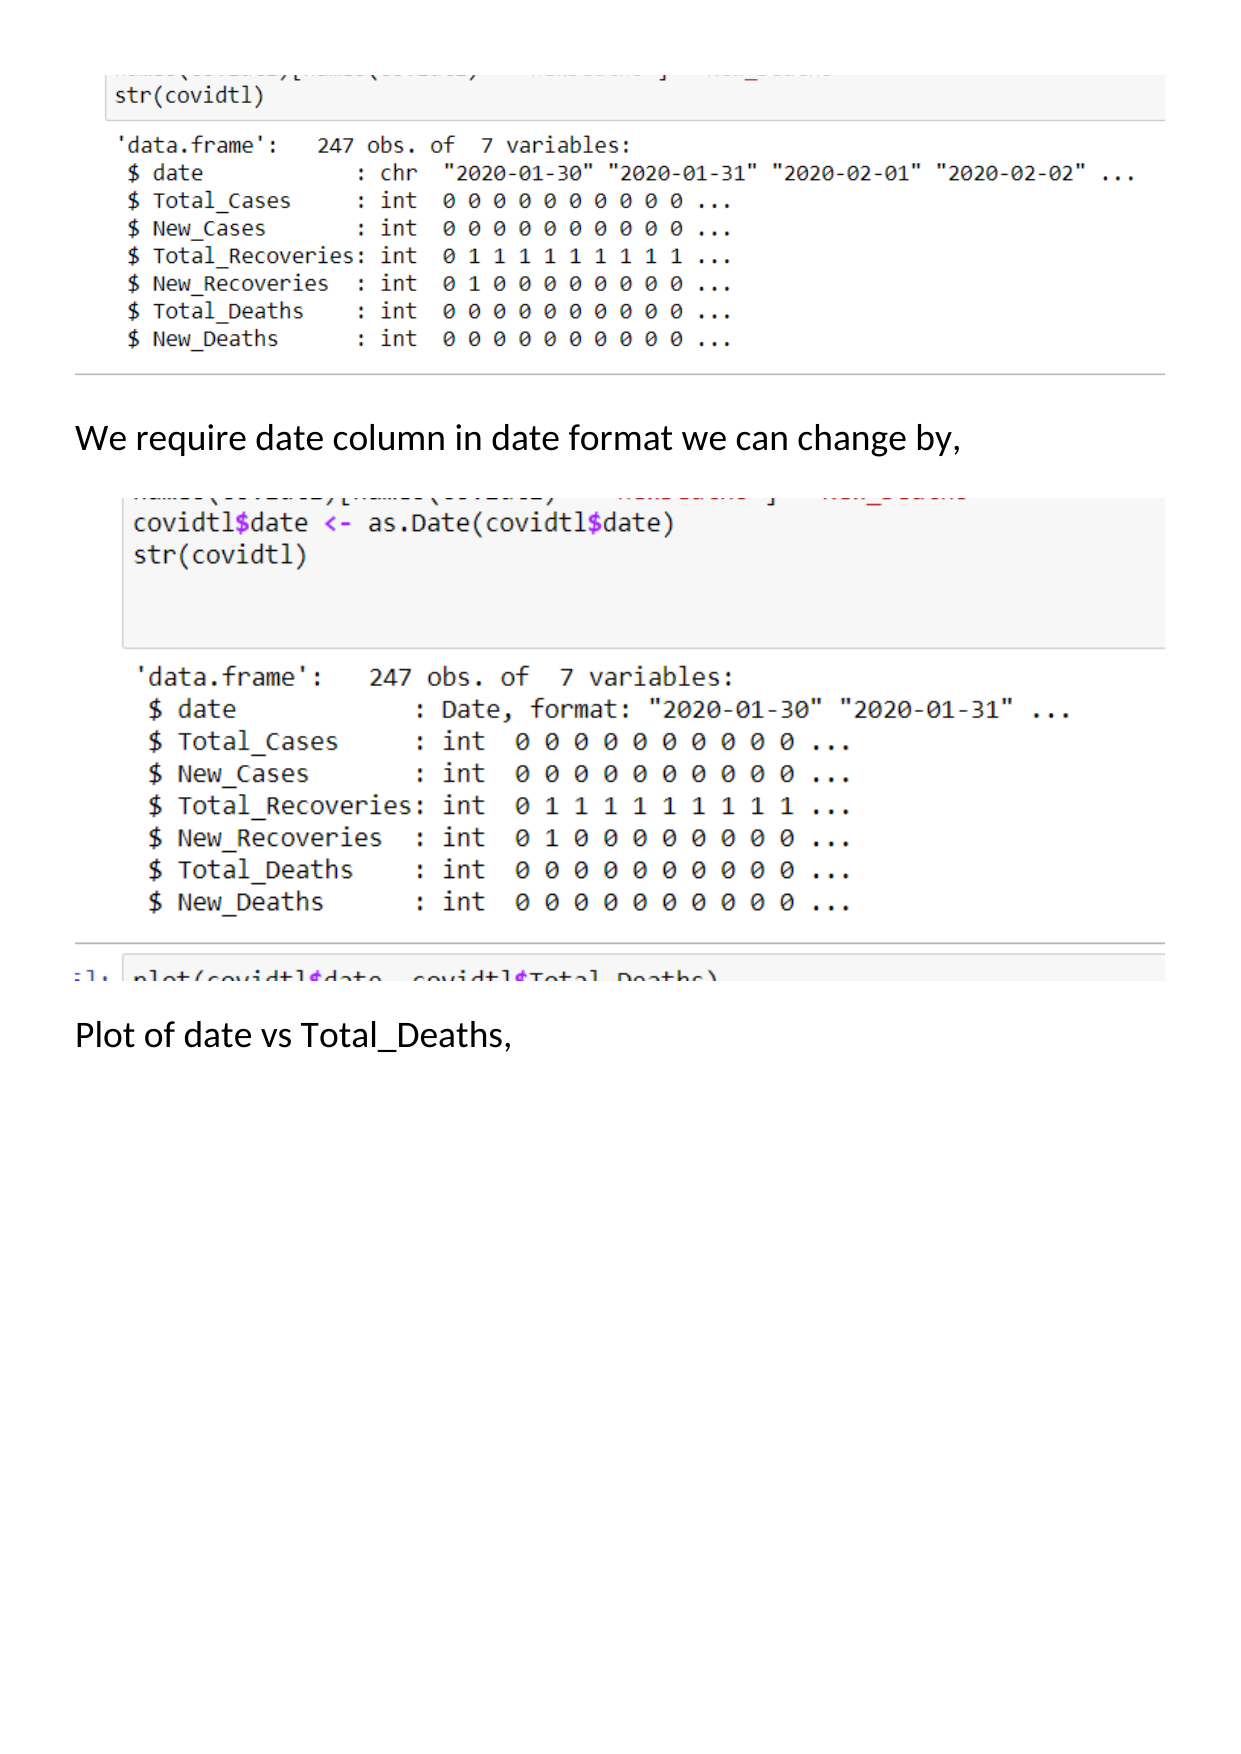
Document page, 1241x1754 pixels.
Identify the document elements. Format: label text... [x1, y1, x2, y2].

picture [75, 75, 1166, 383]
picture [75, 498, 1166, 981]
text Plot of date vs Total_Deaths, [75, 1011, 1165, 1057]
text We require date column in date format we can change by, [75, 413, 1165, 459]
